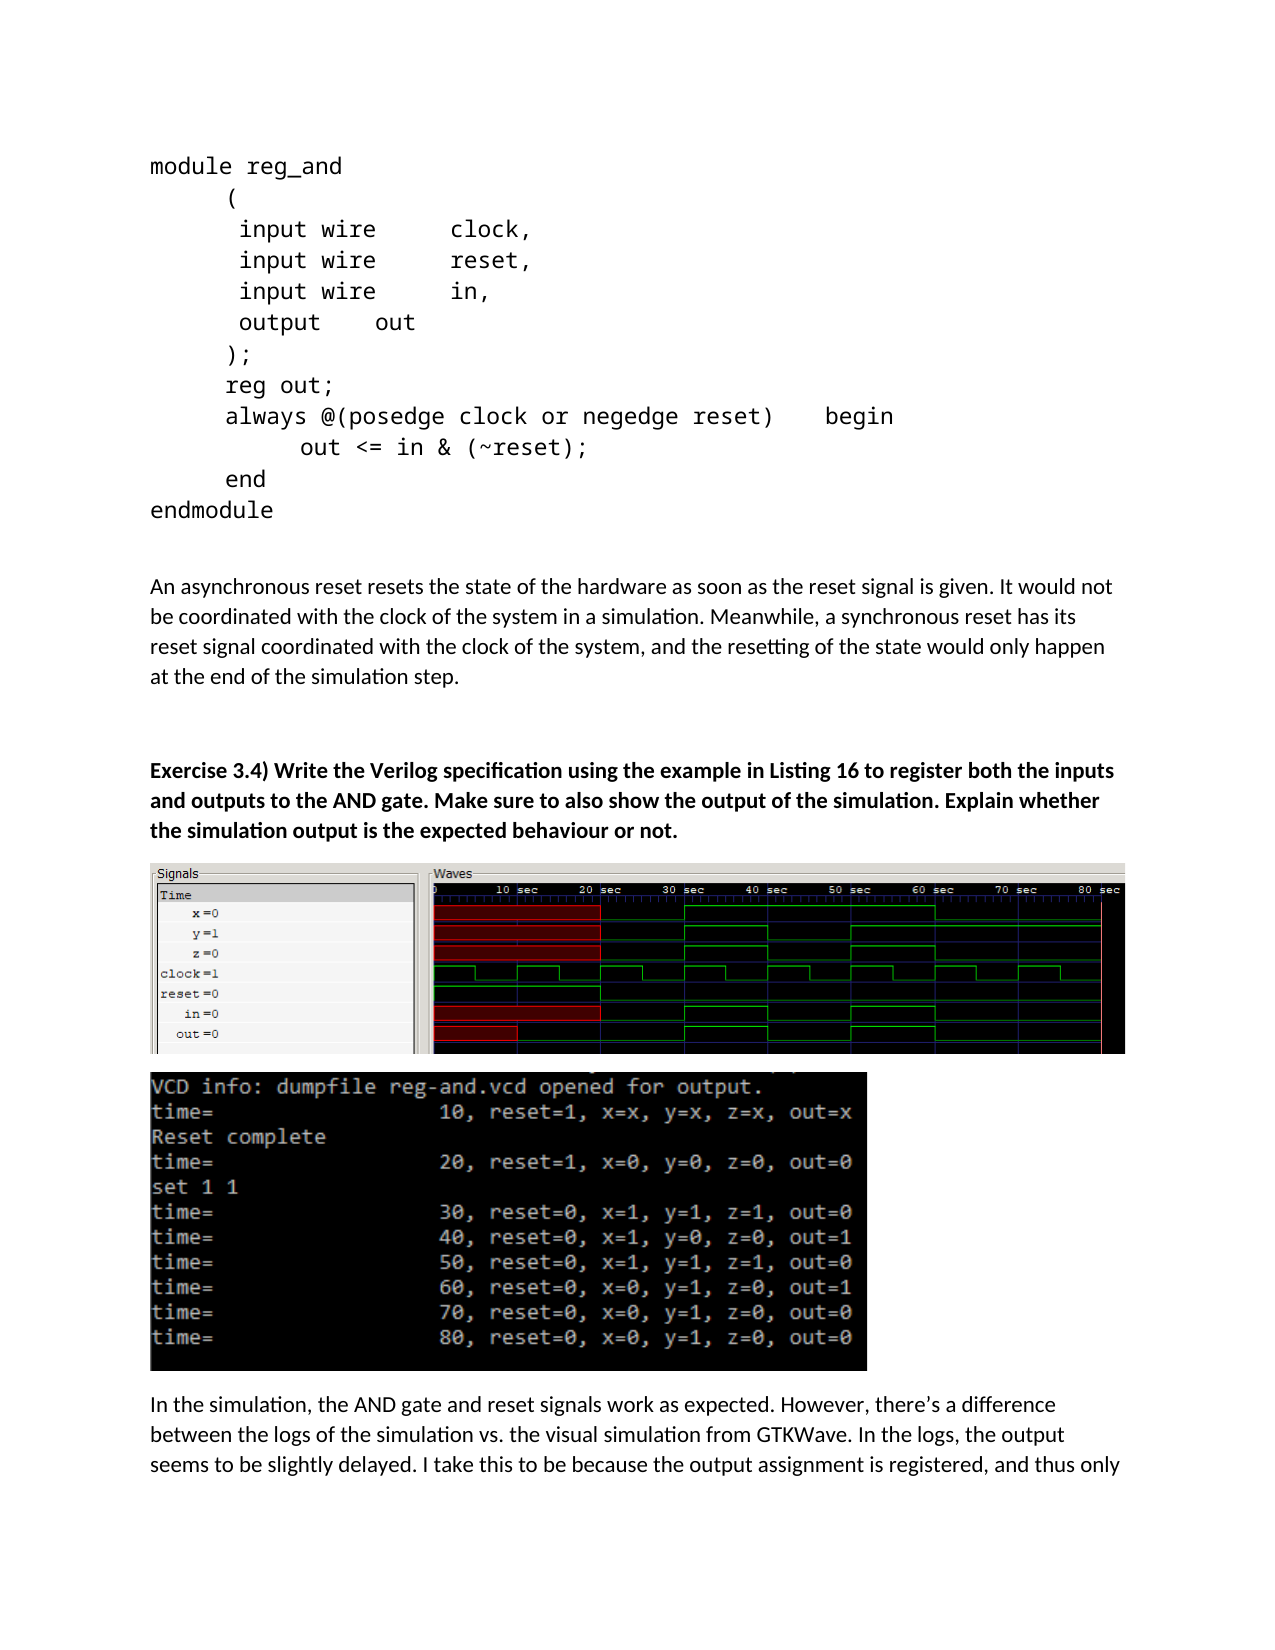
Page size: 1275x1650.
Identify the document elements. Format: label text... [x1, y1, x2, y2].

text module reg_and [150, 150, 1125, 181]
text input wire clock, [150, 212, 1125, 244]
text input wire reset, [150, 244, 1125, 275]
text reg out; [150, 369, 1125, 400]
text end [150, 462, 1125, 494]
text out <= in & (~reset); [150, 431, 1125, 462]
text endmodule [150, 494, 1125, 525]
text ( [150, 181, 1125, 212]
text output out [150, 306, 1125, 337]
text Exercise 3.4) Write the Verilog specification using the example in Listing 16 to register both the inputs and outputs to the AND gate. Make sure to also show the output of the simulation. Explain whether the simulation output is the expected behaviour or not. [150, 756, 1125, 845]
text input wire in, [150, 275, 1125, 306]
text An asynchronous reset resets the state of the hardware as soon as the reset signal is given. It would not be coordinated with the clock of the system in a simulation. Meanwhile, a synchronous reset has its reset signal coordinated with the clock of the system, and the resetting of the state would only happen at the end of the simulation step. [150, 572, 1125, 691]
text ); [150, 337, 1125, 369]
text always @(posedge clock or negedge reset) begin [150, 400, 1125, 431]
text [150, 1390, 1125, 1478]
picture [150, 863, 1125, 1054]
picture [150, 1072, 868, 1371]
